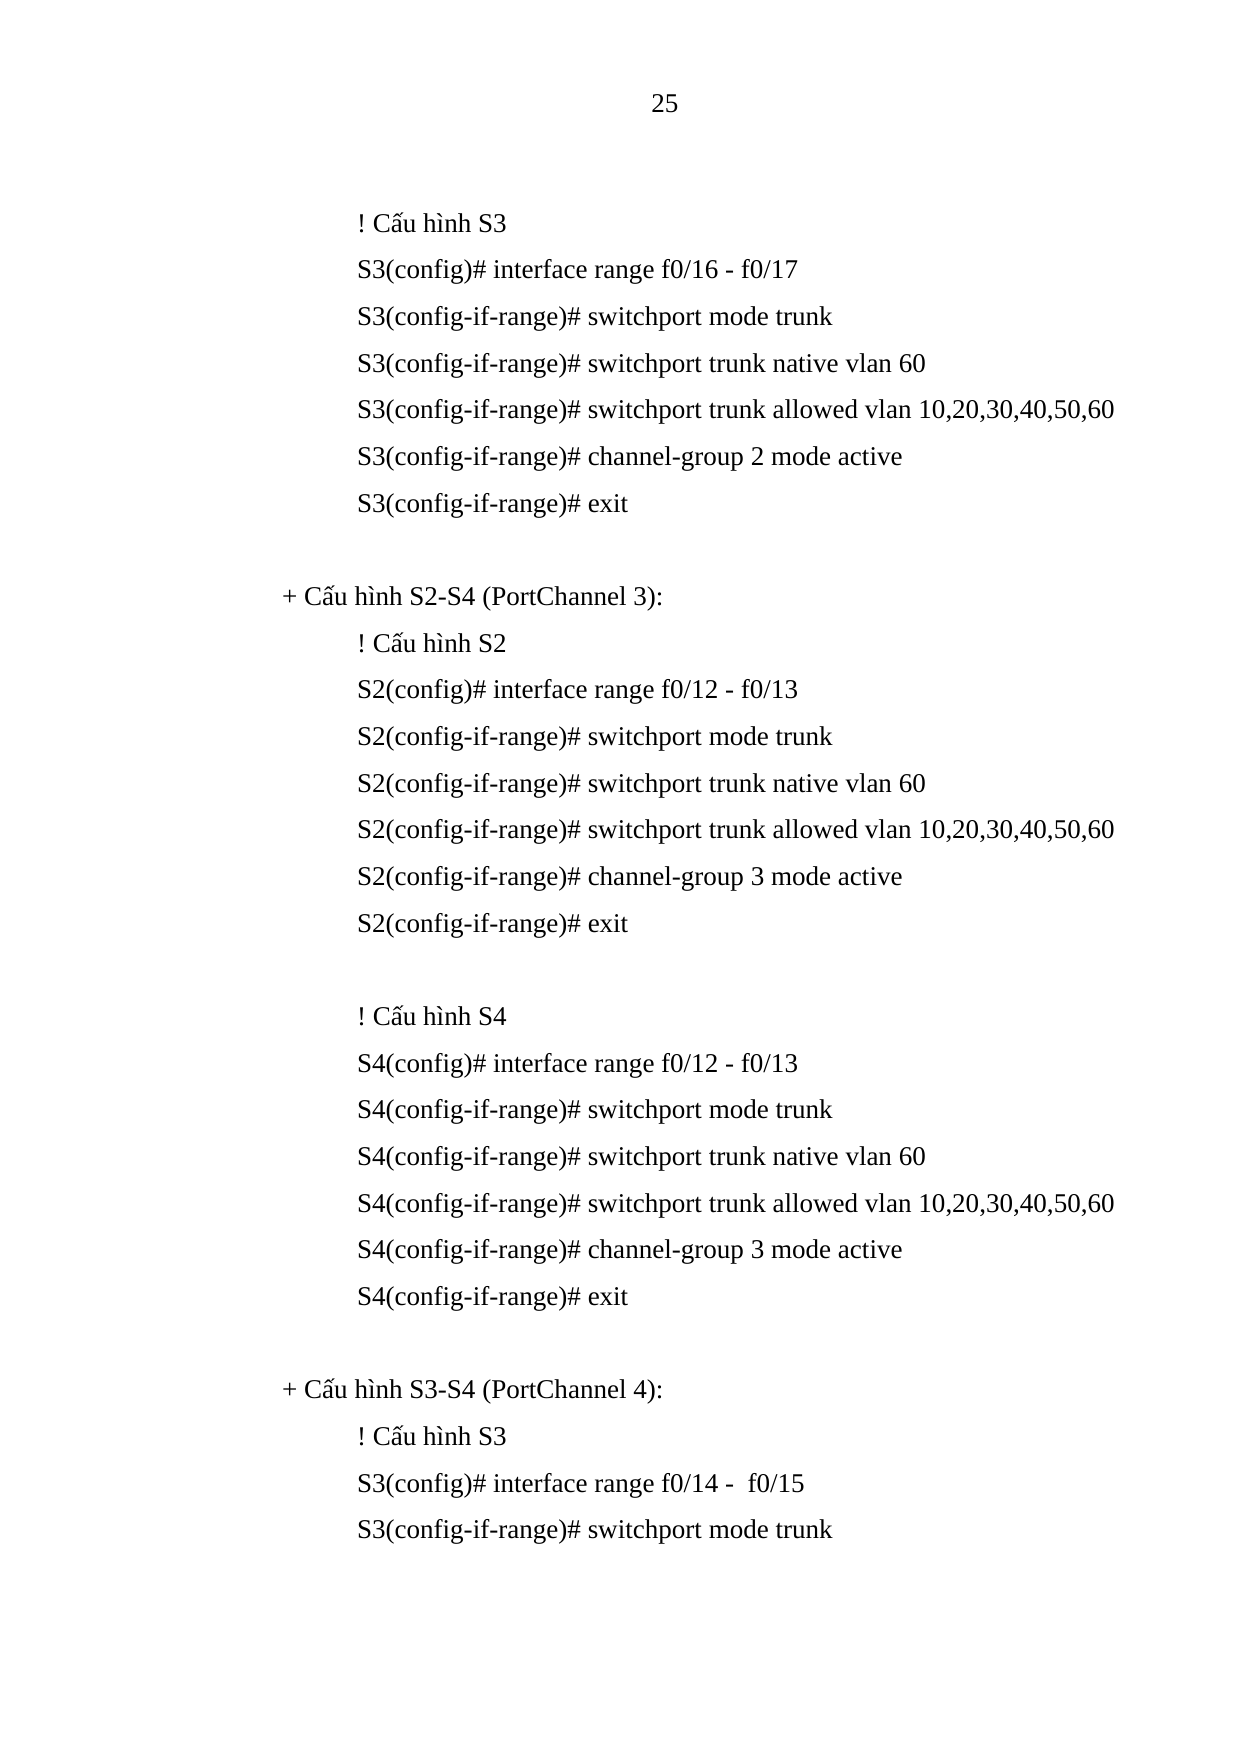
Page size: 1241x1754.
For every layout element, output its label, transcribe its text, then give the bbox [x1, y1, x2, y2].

text S2(config-if-range)# switchport mode trunk [282, 720, 1122, 751]
text S4(config)# interface range f0/12 - f0/13 [282, 1047, 1122, 1078]
text ! Cấu hình S4 [282, 1000, 1122, 1031]
text S2(config-if-range)# switchport trunk allowed vlan 10,20,30,40,50,60 [282, 813, 1122, 844]
text S4(config-if-range)# exit [282, 1280, 1122, 1311]
text S3(config)# interface range f0/16 - f0/17 [282, 253, 1122, 284]
text S3(config-if-range)# channel-group 2 mode active [282, 440, 1122, 471]
text S4(config-if-range)# switchport mode trunk [282, 1093, 1122, 1124]
text S4(config-if-range)# channel-group 3 mode active [282, 1233, 1122, 1264]
text S3(config-if-range)# switchport trunk native vlan 60 [282, 347, 1122, 378]
text S3(config-if-range)# exit [282, 487, 1122, 518]
text S2(config-if-range)# exit [282, 907, 1122, 938]
text S3(config-if-range)# switchport trunk allowed vlan 10,20,30,40,50,60 [282, 393, 1122, 424]
text ! Cấu hình S3 [282, 207, 1122, 238]
text S4(config-if-range)# switchport trunk native vlan 60 [282, 1140, 1122, 1171]
text S2(config-if-range)# channel-group 3 mode active [282, 860, 1122, 891]
text S4(config-if-range)# switchport trunk allowed vlan 10,20,30,40,50,60 [282, 1187, 1122, 1218]
text ! Cấu hình S3 [282, 1420, 1122, 1451]
text S3(config)# interface range f0/14 - f0/15 [282, 1467, 1122, 1498]
text S3(config-if-range)# switchport mode trunk [282, 300, 1122, 331]
text S2(config)# interface range f0/12 - f0/13 [282, 673, 1122, 704]
text S3(config-if-range)# switchport mode trunk [282, 1513, 1122, 1544]
text + Cấu hình S2-S4 (PortChannel 3): [207, 580, 1122, 611]
text S2(config-if-range)# switchport trunk native vlan 60 [282, 767, 1122, 798]
text ! Cấu hình S2 [282, 627, 1122, 658]
text + Cấu hình S3-S4 (PortChannel 4): [207, 1373, 1122, 1404]
